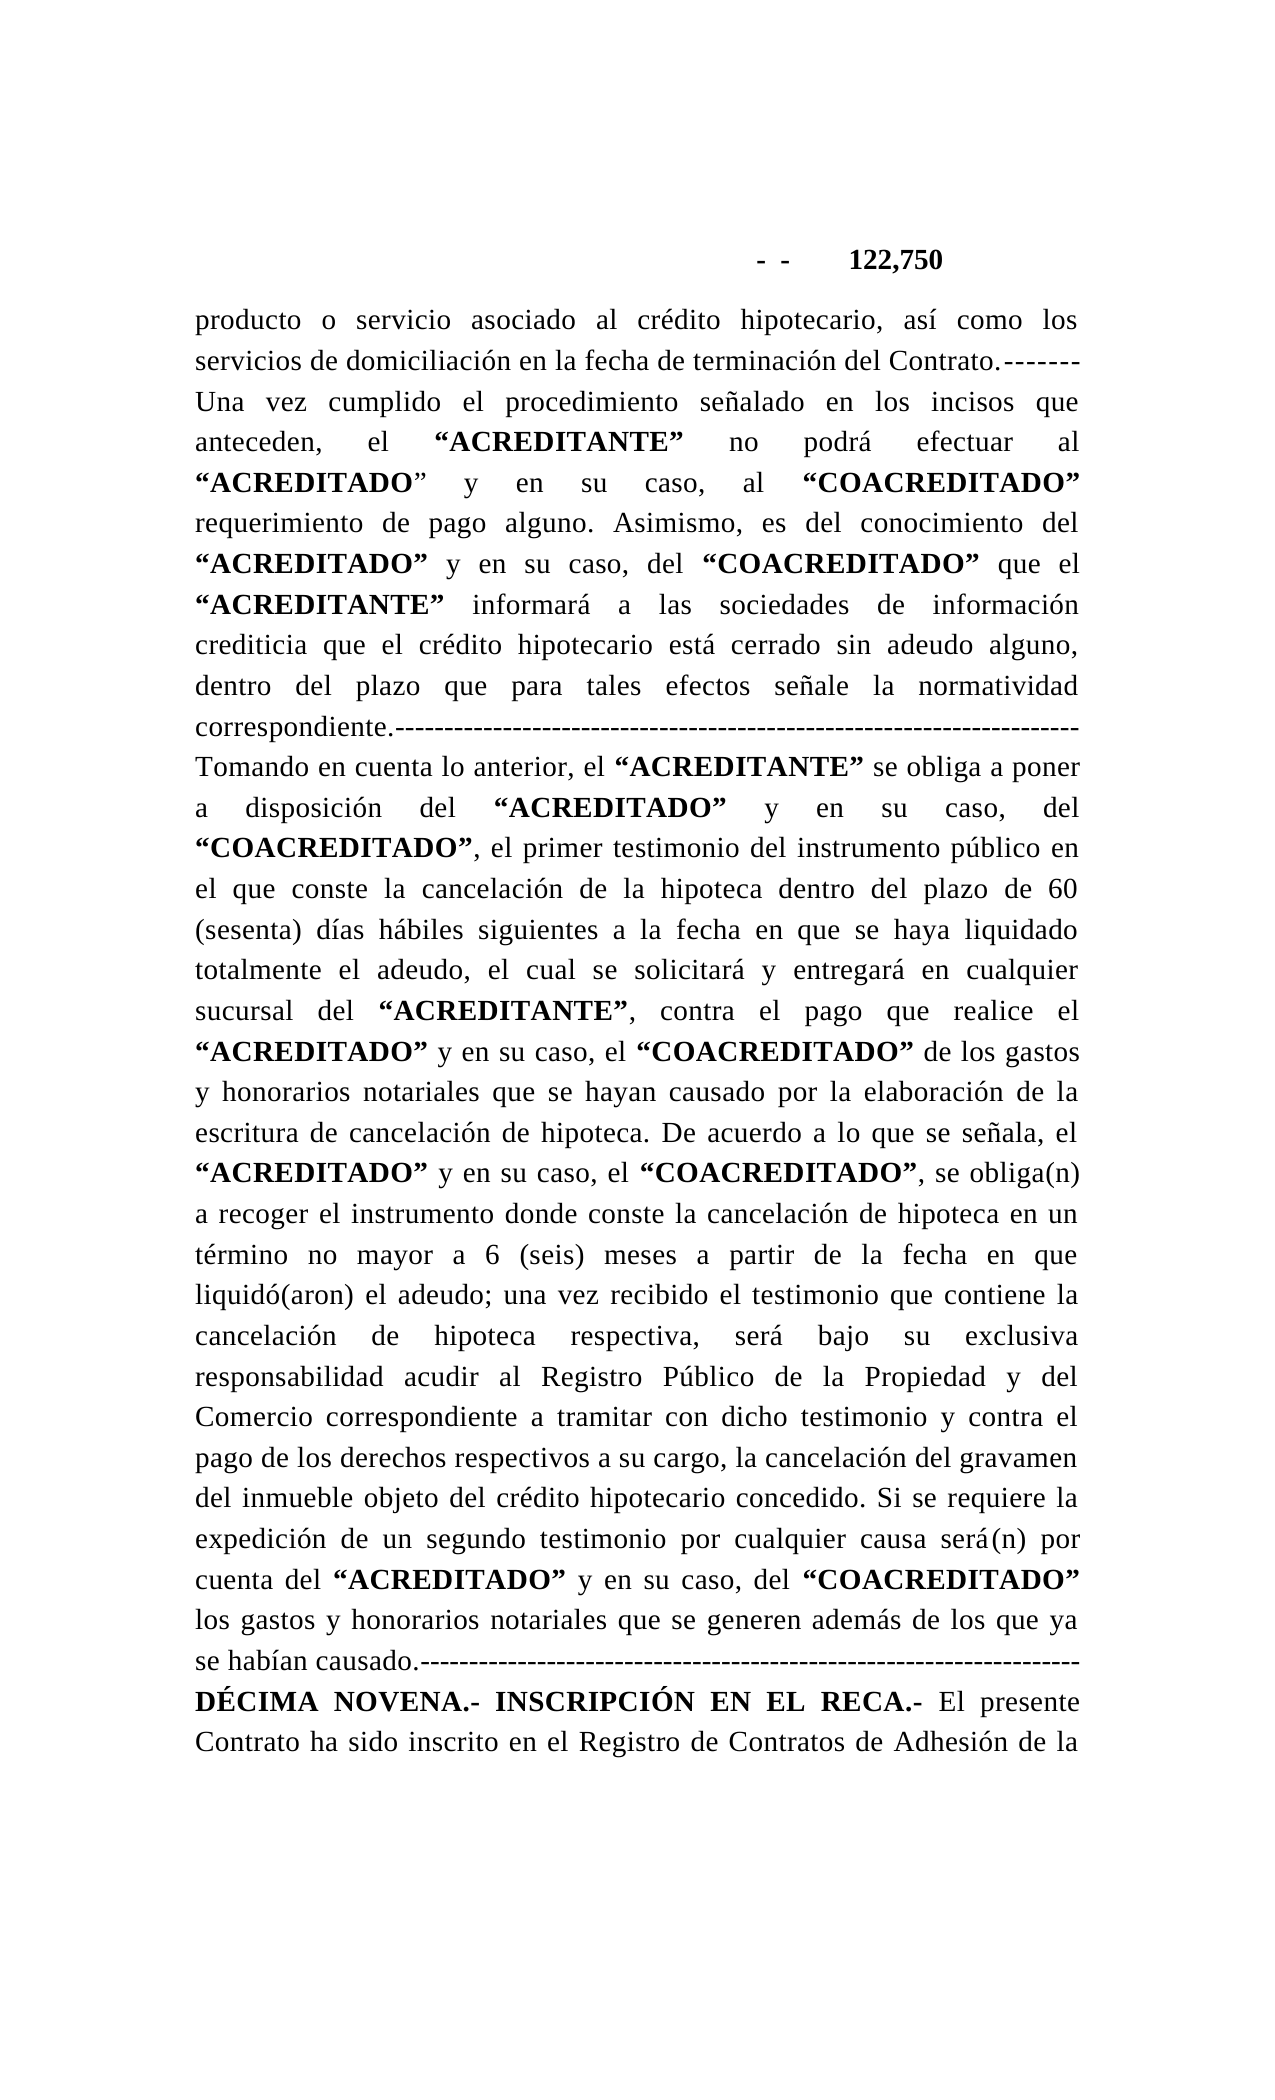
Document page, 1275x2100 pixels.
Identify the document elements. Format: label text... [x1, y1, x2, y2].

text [195, 295, 1080, 377]
text Tomando en cuenta lo anterior, el “ACREDITANTE” se obliga a poner a disposición del “ACREDITADO” y en su caso, del “COACREDITADO”, el primer testimonio del instrumento público en el que conste la cancelación de la hipoteca dentro del plazo de 60 (sesenta) días hábiles siguientes a la fecha en que se haya liquidado totalmente el adeudo, el cual se solicitará y entregará en cualquier sucursal del “ACREDITANTE”, contra el pago que realice el “ACREDITADO” y en su caso, el “COACREDITADO” de los gastos y honorarios notariales que se hayan causado por la elaboración de la escritura de cancelación de hipoteca. De acuerdo a lo que se señala, el “ACREDITADO” y en su caso, el “COACREDITADO”, se obliga(n) a recoger el instrumento donde conste la cancelación de hipoteca en un término no mayor a 6 (seis) meses a partir de la fecha en que liquidó(aron) el adeudo; una vez recibido el testimonio que contiene la cancelación de hipoteca respectiva, será bajo su exclusiva responsabilidad acudir al Registro Público de la Propiedad y del Comercio correspondiente a tramitar con dicho testimonio y contra el pago de los derechos respectivos a su cargo, la cancelación del gravamen del inmueble objeto del crédito hipotecario concedido. Si se requiere la expedición de un segundo testimonio por cualquier causa será(n) por cuenta del “ACREDITADO” y en su caso, del “COACREDITADO” los gastos y honorarios notariales que se generen además de los que ya se habían causado. [195, 742, 1080, 1677]
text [195, 1677, 1080, 1758]
text Una vez cumplido el procedimiento señalado en los incisos que anteceden, el “ACREDITANTE” no podrá efectuar al “ACREDITADO” y en su caso, al “COACREDITADO” requerimiento de pago alguno. Asimismo, es del conocimiento del “ACREDITADO” y en su caso, del “COACREDITADO” que el “ACREDITANTE” informará a las sociedades de información crediticia que el crédito hipotecario está cerrado sin adeudo alguno, dentro del plazo que para tales efectos señale la normatividad correspondiente. [195, 377, 1080, 742]
